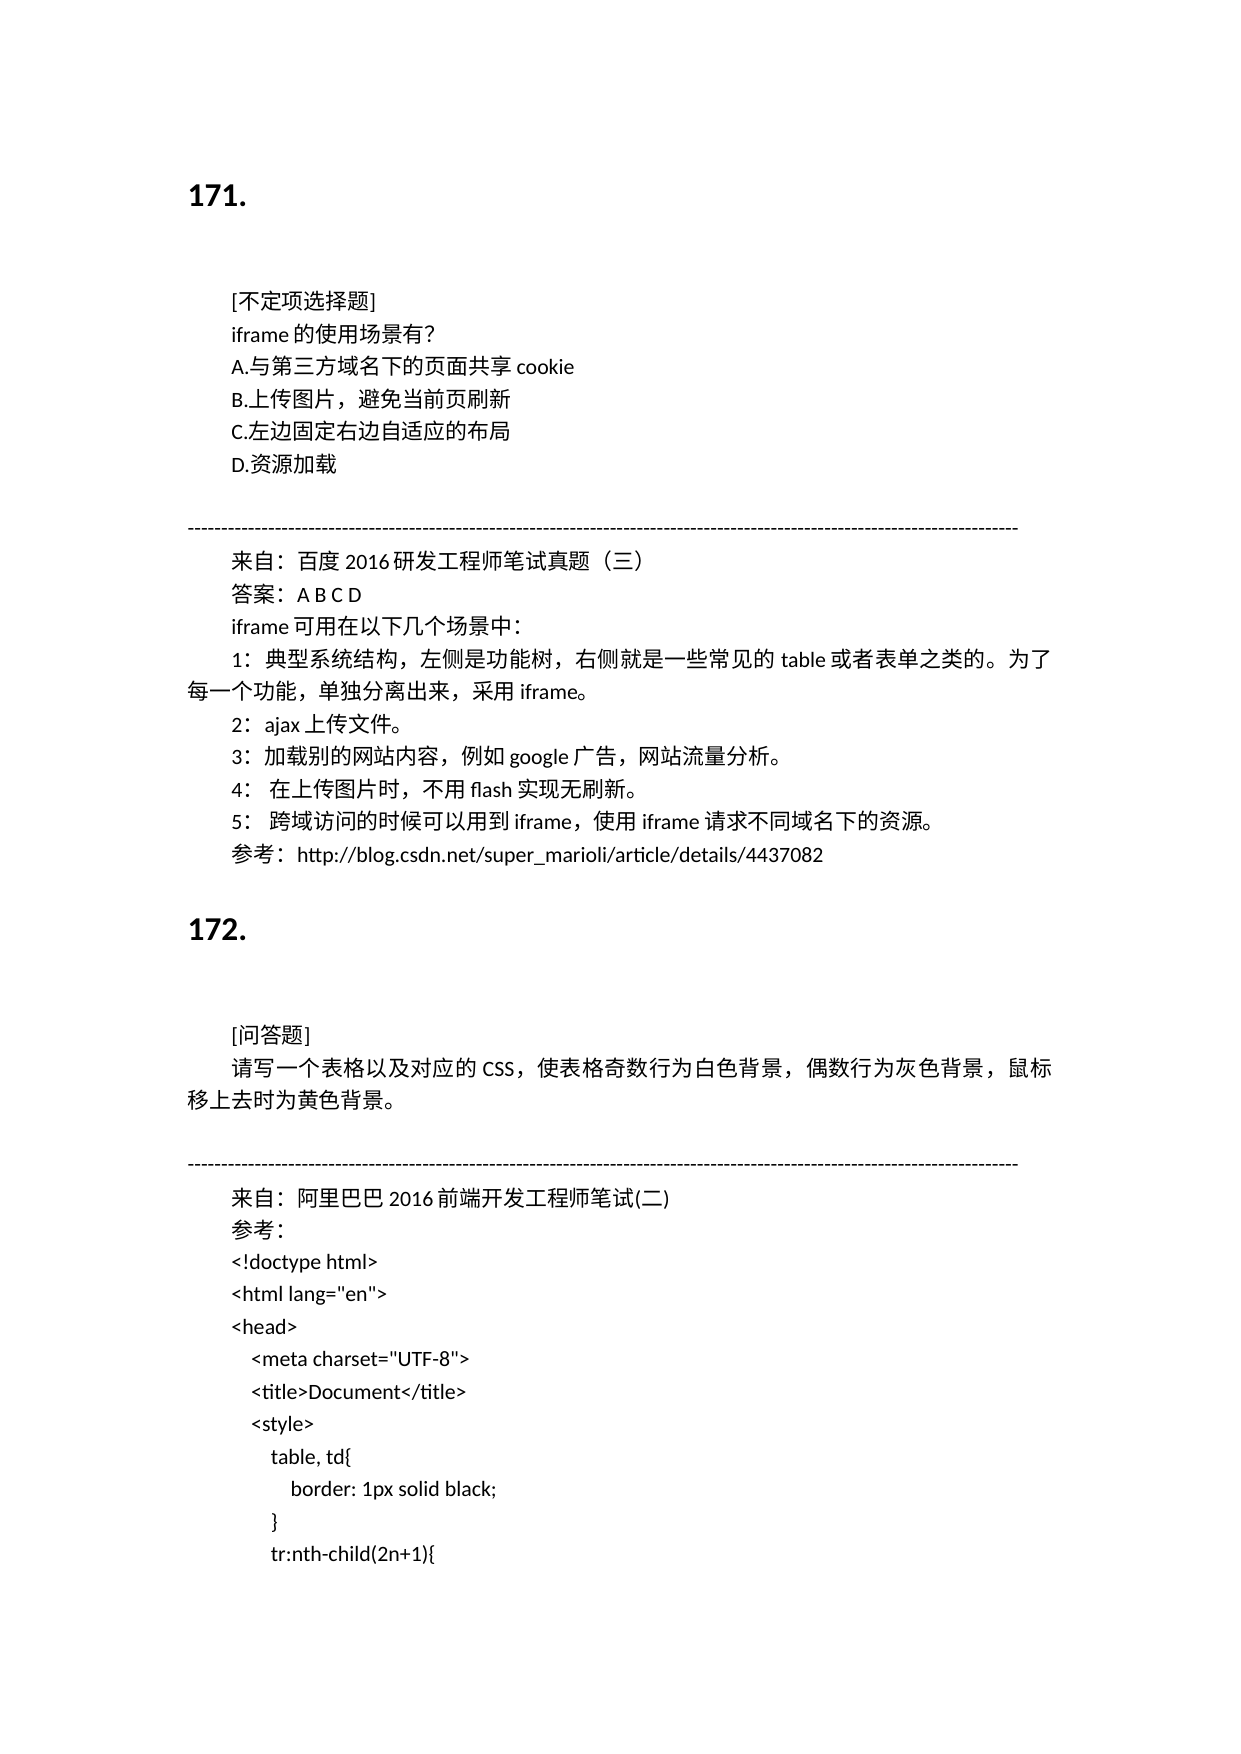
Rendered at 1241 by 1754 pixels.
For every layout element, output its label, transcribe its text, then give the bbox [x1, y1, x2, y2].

text } [187, 1505, 1053, 1538]
text B.上传图片，避免当前页刷新 [187, 381, 1053, 414]
text 参考：http://blog.csdn.net/super_marioli/article/details/4437082 [187, 836, 1053, 869]
text border: 1px solid black; [187, 1473, 1053, 1505]
text 答案：A B C D [187, 576, 1053, 609]
text ---------------------------------------------------------------------------------------------------------------------------- [187, 1148, 1053, 1180]
text 4： 在上传图片时，不用flash实现无刷新。 [187, 771, 1053, 804]
text A.与第三方域名下的页面共享cookie [187, 349, 1053, 381]
text <title>Document</title> [187, 1375, 1053, 1408]
text 5： 跨域访问的时候可以用到iframe，使用iframe请求不同域名下的资源。 [187, 804, 1053, 836]
text 参考： [187, 1213, 1053, 1245]
text <!doctype html> [187, 1245, 1053, 1278]
text D.资源加载 [187, 446, 1053, 479]
text 2：ajax上传文件。 [187, 706, 1053, 739]
text 1：典型系统结构，左侧是功能树，右侧就是一些常见的table或者表单之类的。为了每一个功能，单独分离出来，采用iframe。 [187, 641, 1053, 706]
text [问答题] [187, 1018, 1053, 1050]
text iframe可用在以下几个场景中： [187, 609, 1053, 641]
text [不定项选择题] [187, 284, 1053, 316]
text iframe的使用场景有？ [187, 316, 1053, 349]
text 来自：百度2016研发工程师笔试真题（三） [187, 544, 1053, 576]
text <head> [187, 1310, 1053, 1343]
text table, td{ [187, 1440, 1053, 1473]
text <style> [187, 1408, 1053, 1440]
text 来自：阿里巴巴2016前端开发工程师笔试(二) [187, 1180, 1053, 1213]
text C.左边固定右边自适应的布局 [187, 414, 1053, 446]
text <meta charset="UTF-8"> [187, 1343, 1053, 1375]
text 3：加载别的网站内容，例如google广告，网站流量分析。 [187, 739, 1053, 771]
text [187, 511, 1053, 544]
text tr:nth-child(2n+1){ [187, 1538, 1053, 1570]
text 请写一个表格以及对应的CSS，使表格奇数行为白色背景，偶数行为灰色背景，鼠标移上去时为黄色背景。 [187, 1050, 1053, 1115]
text <html lang="en"> [187, 1278, 1053, 1310]
